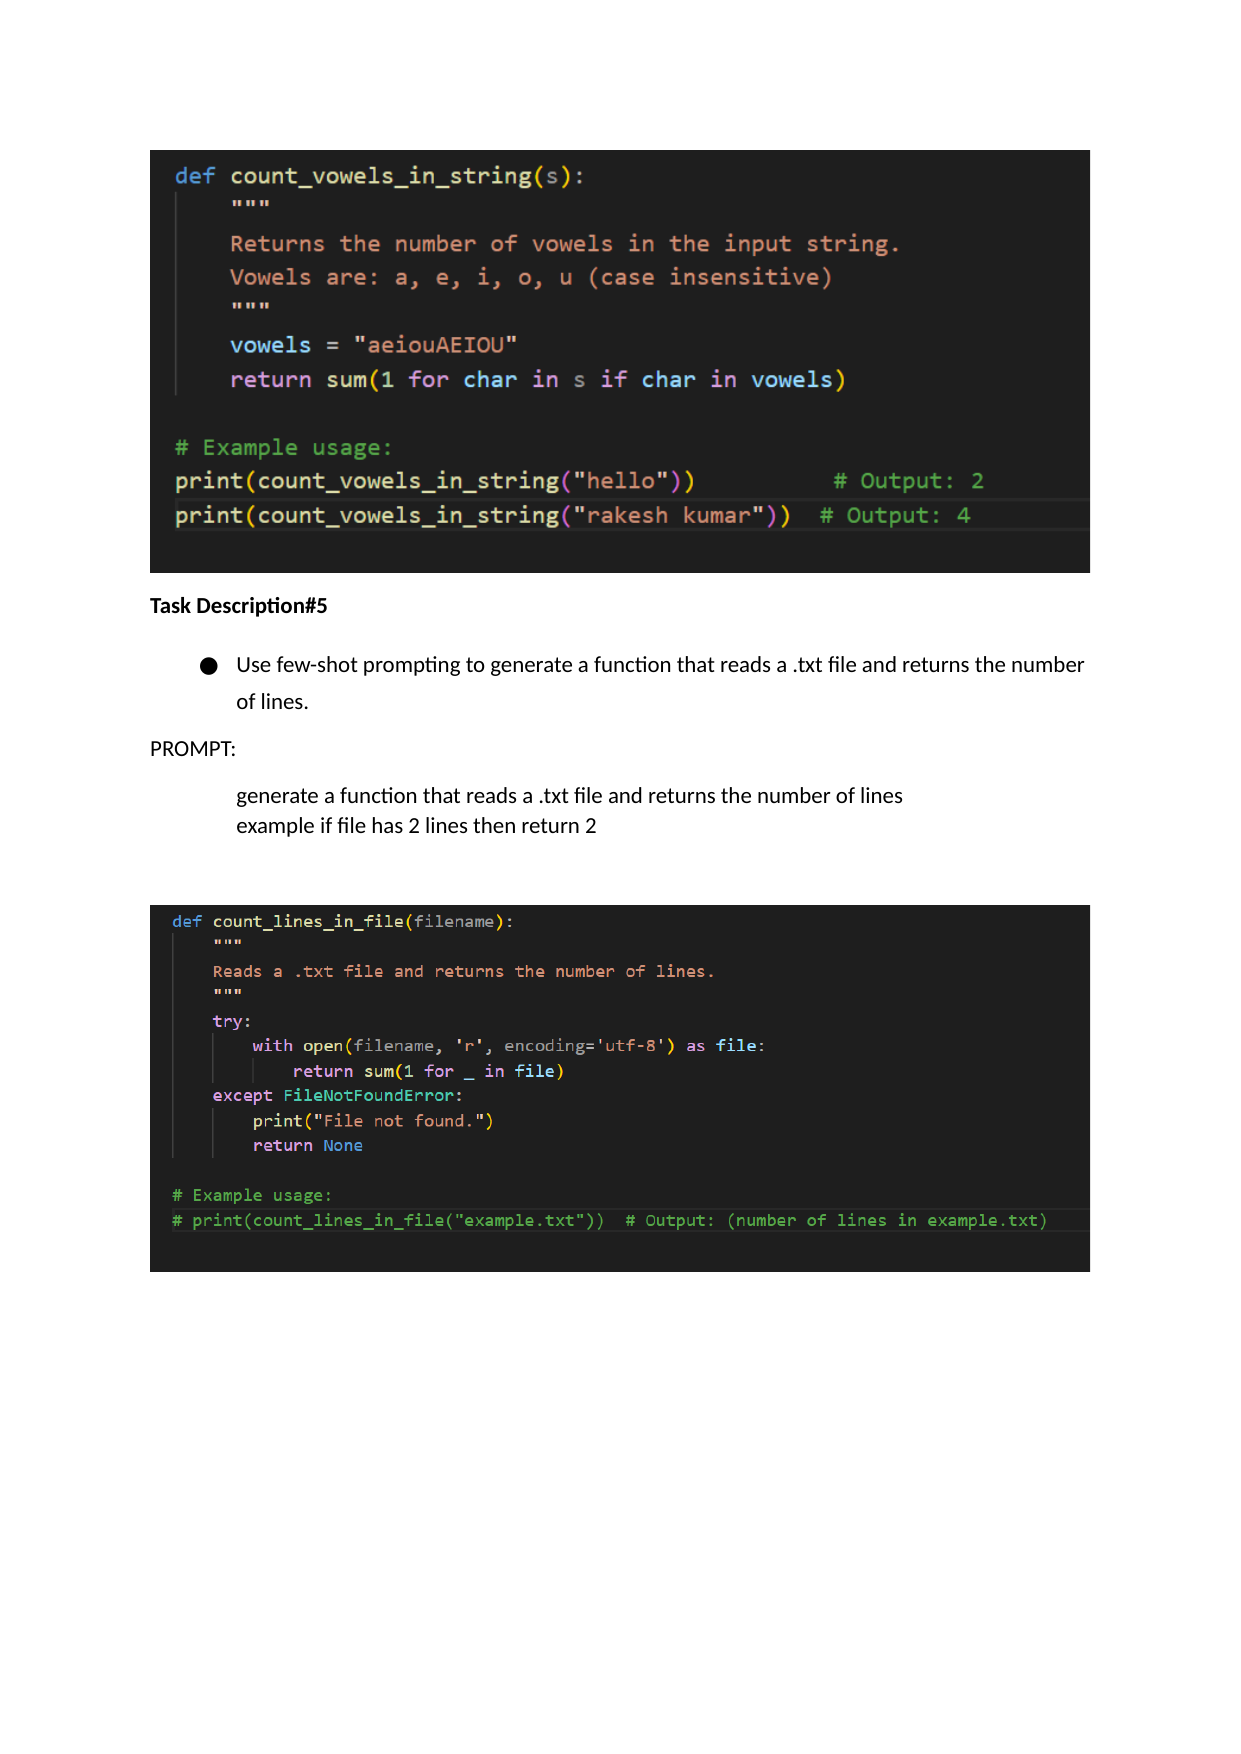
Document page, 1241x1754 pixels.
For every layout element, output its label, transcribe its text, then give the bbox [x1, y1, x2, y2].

text PROMPT: [150, 734, 1090, 762]
picture [150, 150, 1091, 573]
picture [150, 905, 1091, 1272]
list Use few-shot prompting to generate a function that reads a .txt file and returns the number of lines. [199, 638, 1090, 716]
text Task Description#5 [150, 591, 1090, 619]
text generate a function that reads a .txt file and returns the number of lines example if file has 2 lines then return 2 [236, 781, 1090, 839]
